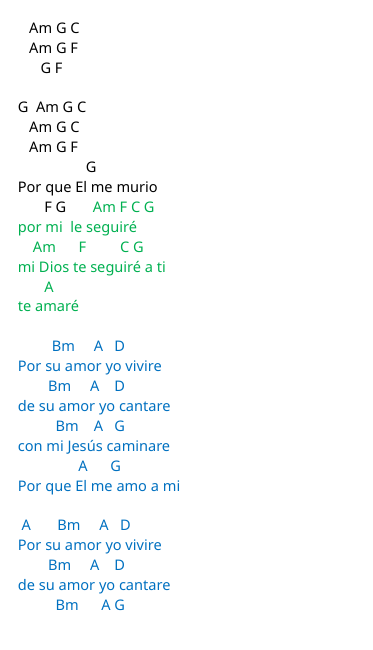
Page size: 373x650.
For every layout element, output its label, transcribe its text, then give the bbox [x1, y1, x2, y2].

text A Bm A D [18, 515, 354, 535]
text Bm A G [18, 595, 354, 614]
text Por su amor yo vivire [18, 356, 354, 376]
text Am G C [18, 18, 354, 38]
text de su amor yo cantare [18, 575, 354, 595]
text te amaré [18, 296, 354, 316]
text G F [18, 57, 354, 77]
text Por que El me murio [18, 177, 354, 197]
text mi Dios te seguiré a ti [18, 256, 354, 276]
text A G [18, 455, 354, 475]
text Am G F [18, 38, 354, 57]
text G Am G C [18, 97, 354, 117]
text Am G F [18, 137, 354, 157]
text Am G C [18, 117, 354, 137]
text Por su amor yo vivire [18, 535, 354, 555]
text Bm A D [18, 336, 354, 356]
text G [18, 157, 354, 177]
text de su amor yo cantare [18, 396, 354, 416]
text F G Am F C G [18, 197, 354, 217]
text Bm A D [18, 376, 354, 396]
text Bm A G [18, 416, 354, 436]
text con mi Jesús caminare [18, 436, 354, 455]
text Por que El me amo a mi [18, 475, 354, 495]
text por mi le seguiré [18, 217, 354, 237]
text A [18, 276, 354, 296]
text Bm A D [18, 555, 354, 575]
text Am F C G [18, 237, 354, 256]
